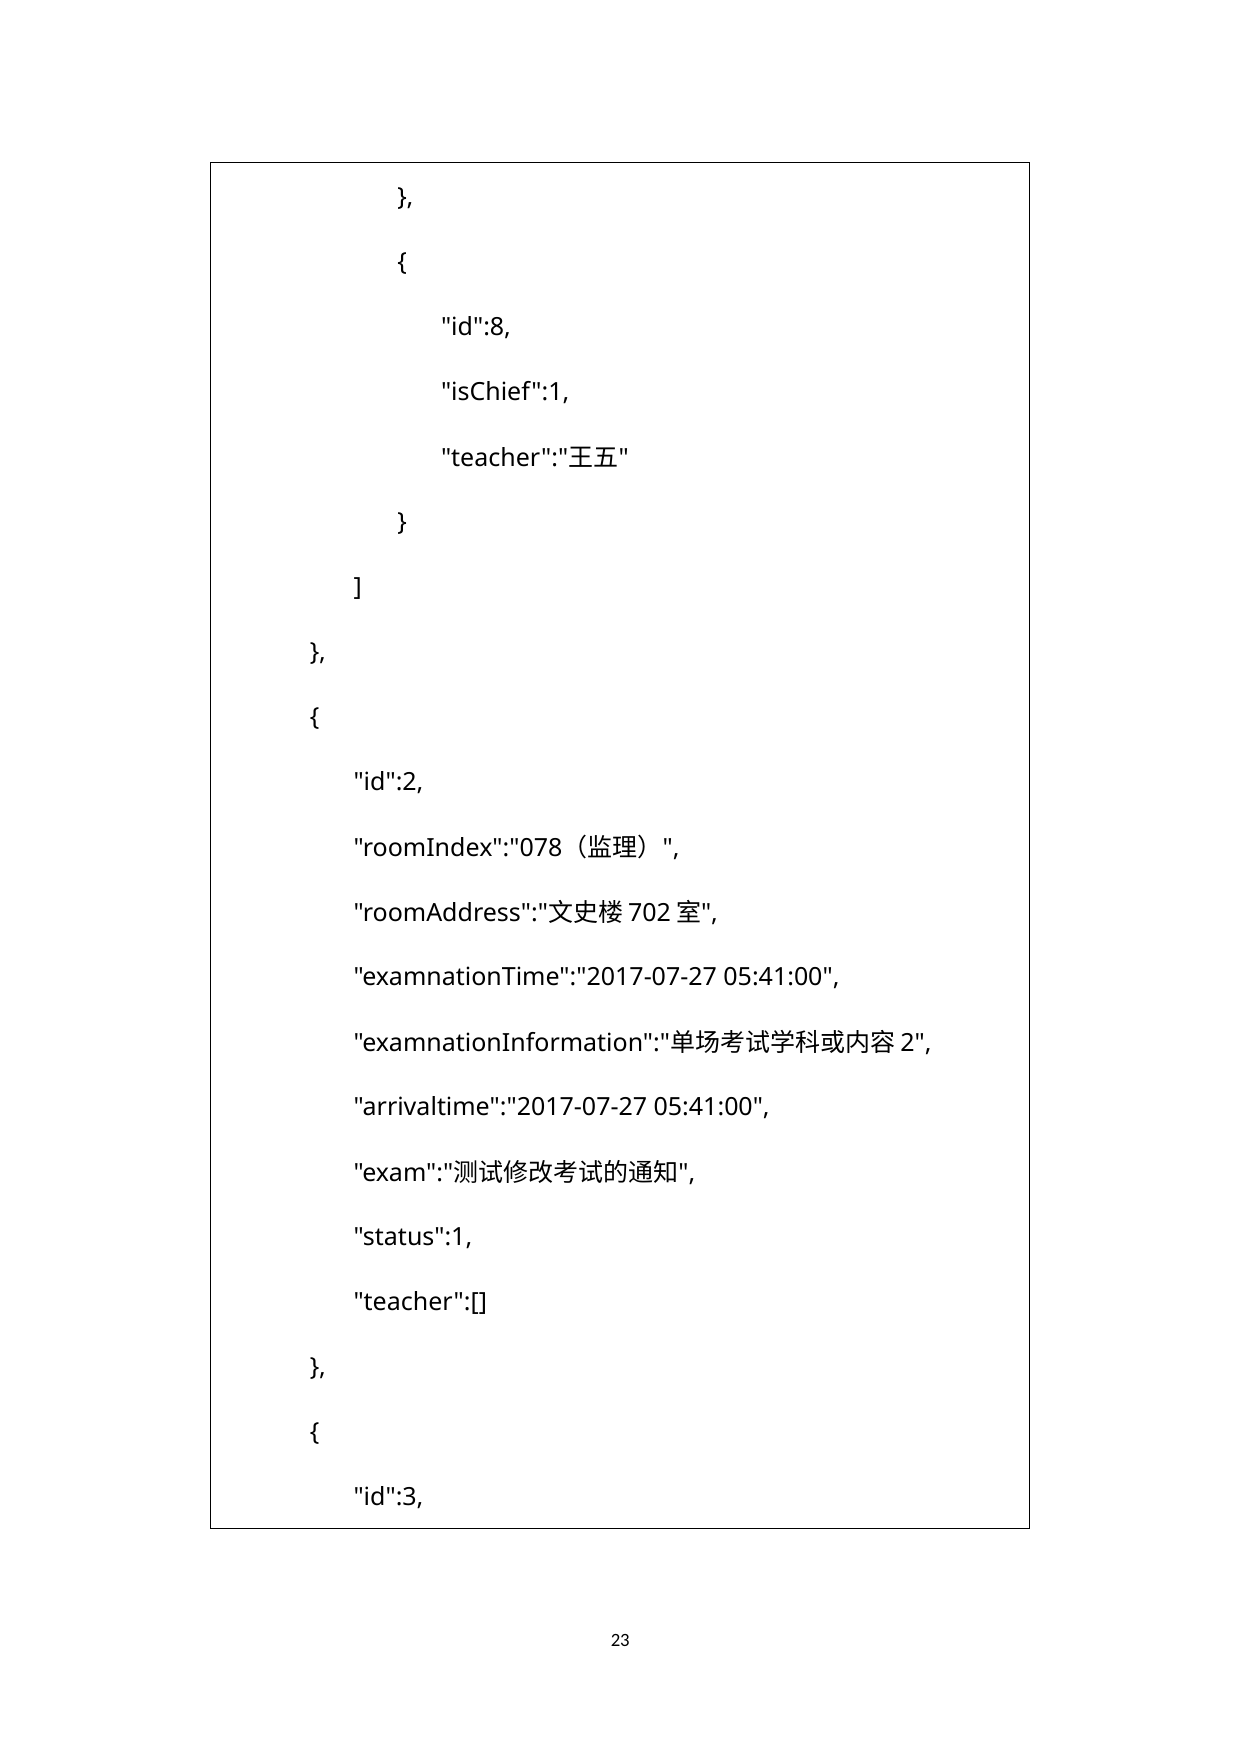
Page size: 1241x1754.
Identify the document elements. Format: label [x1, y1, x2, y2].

table_header [211, 163, 1029, 1528]
